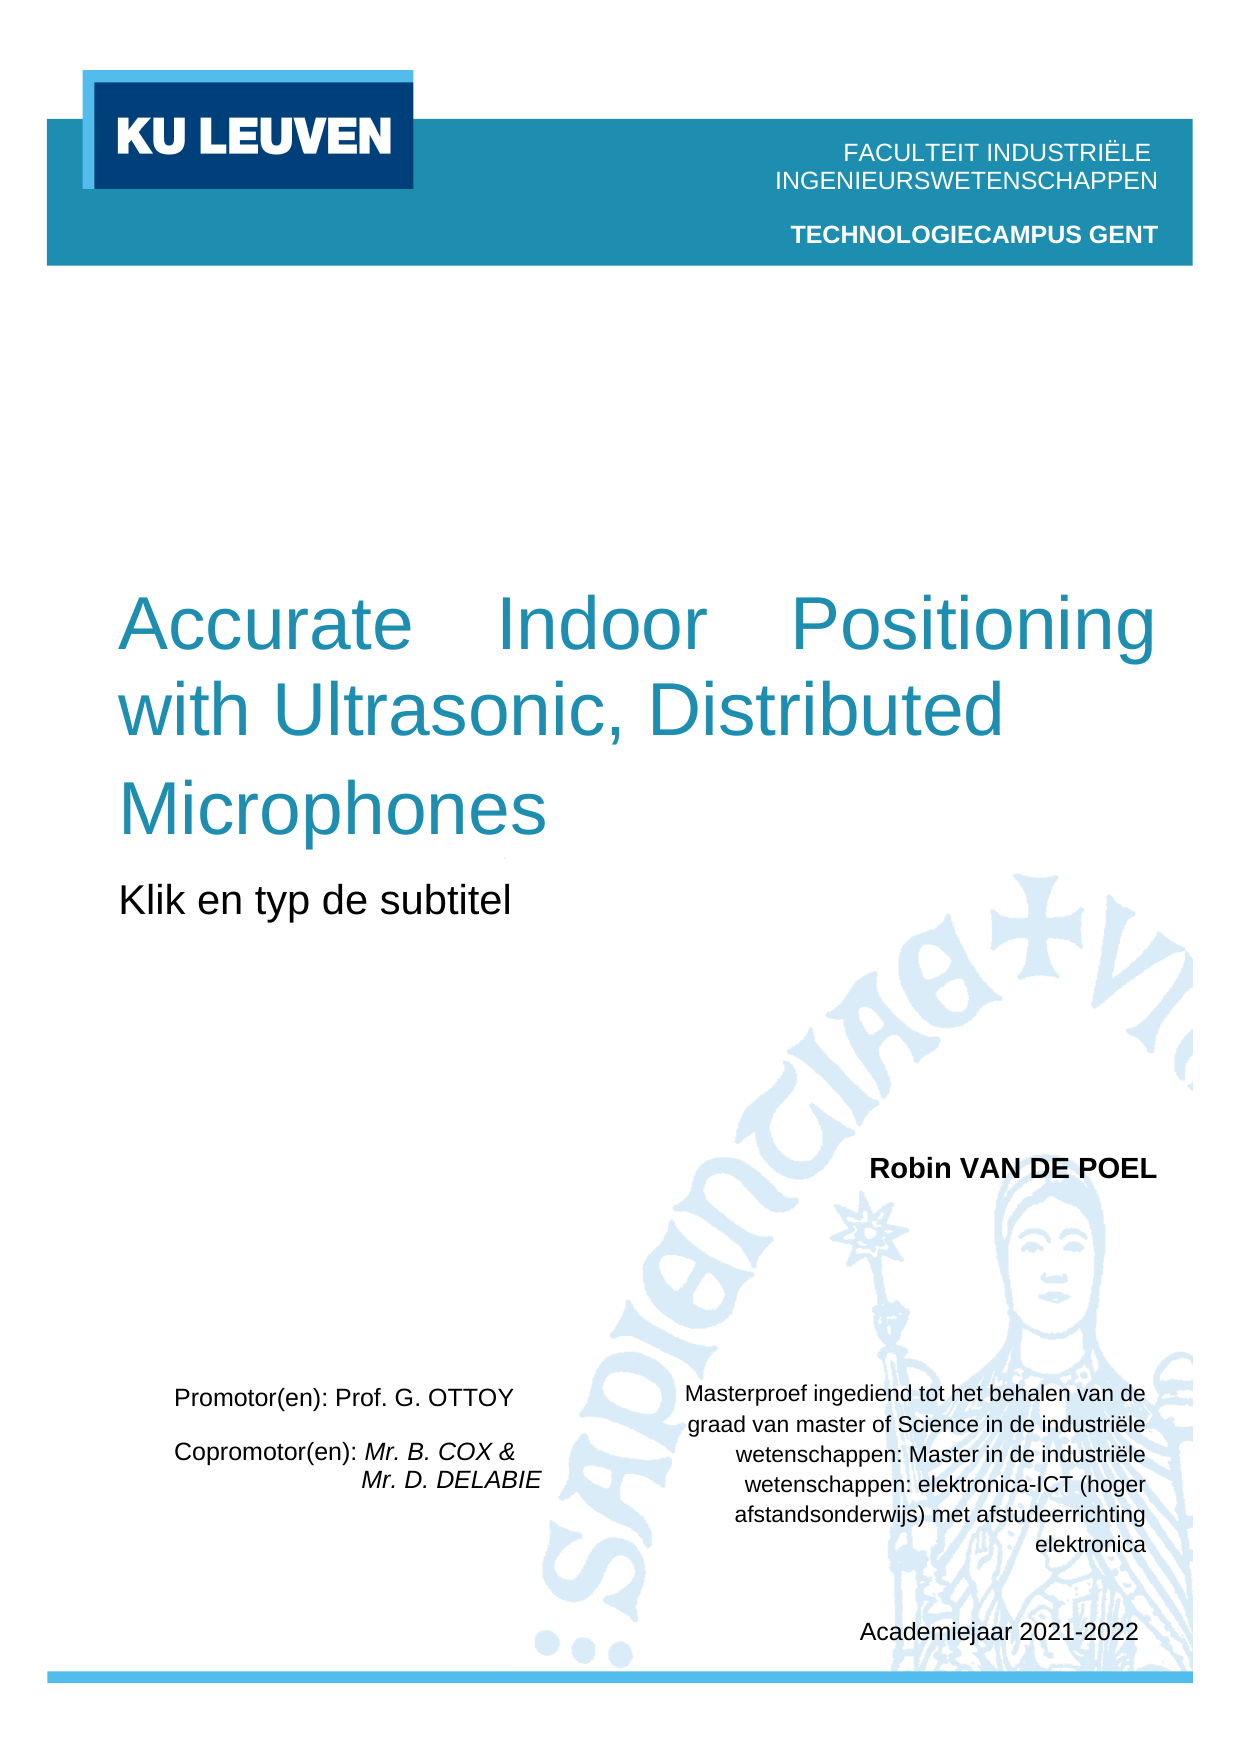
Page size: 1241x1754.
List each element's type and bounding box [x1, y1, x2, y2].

picture [506, 1473, 514, 1478]
picture [82, 70, 414, 189]
picture [502, 856, 1193, 1671]
picture [502, 1452, 508, 1459]
picture [505, 1480, 514, 1486]
